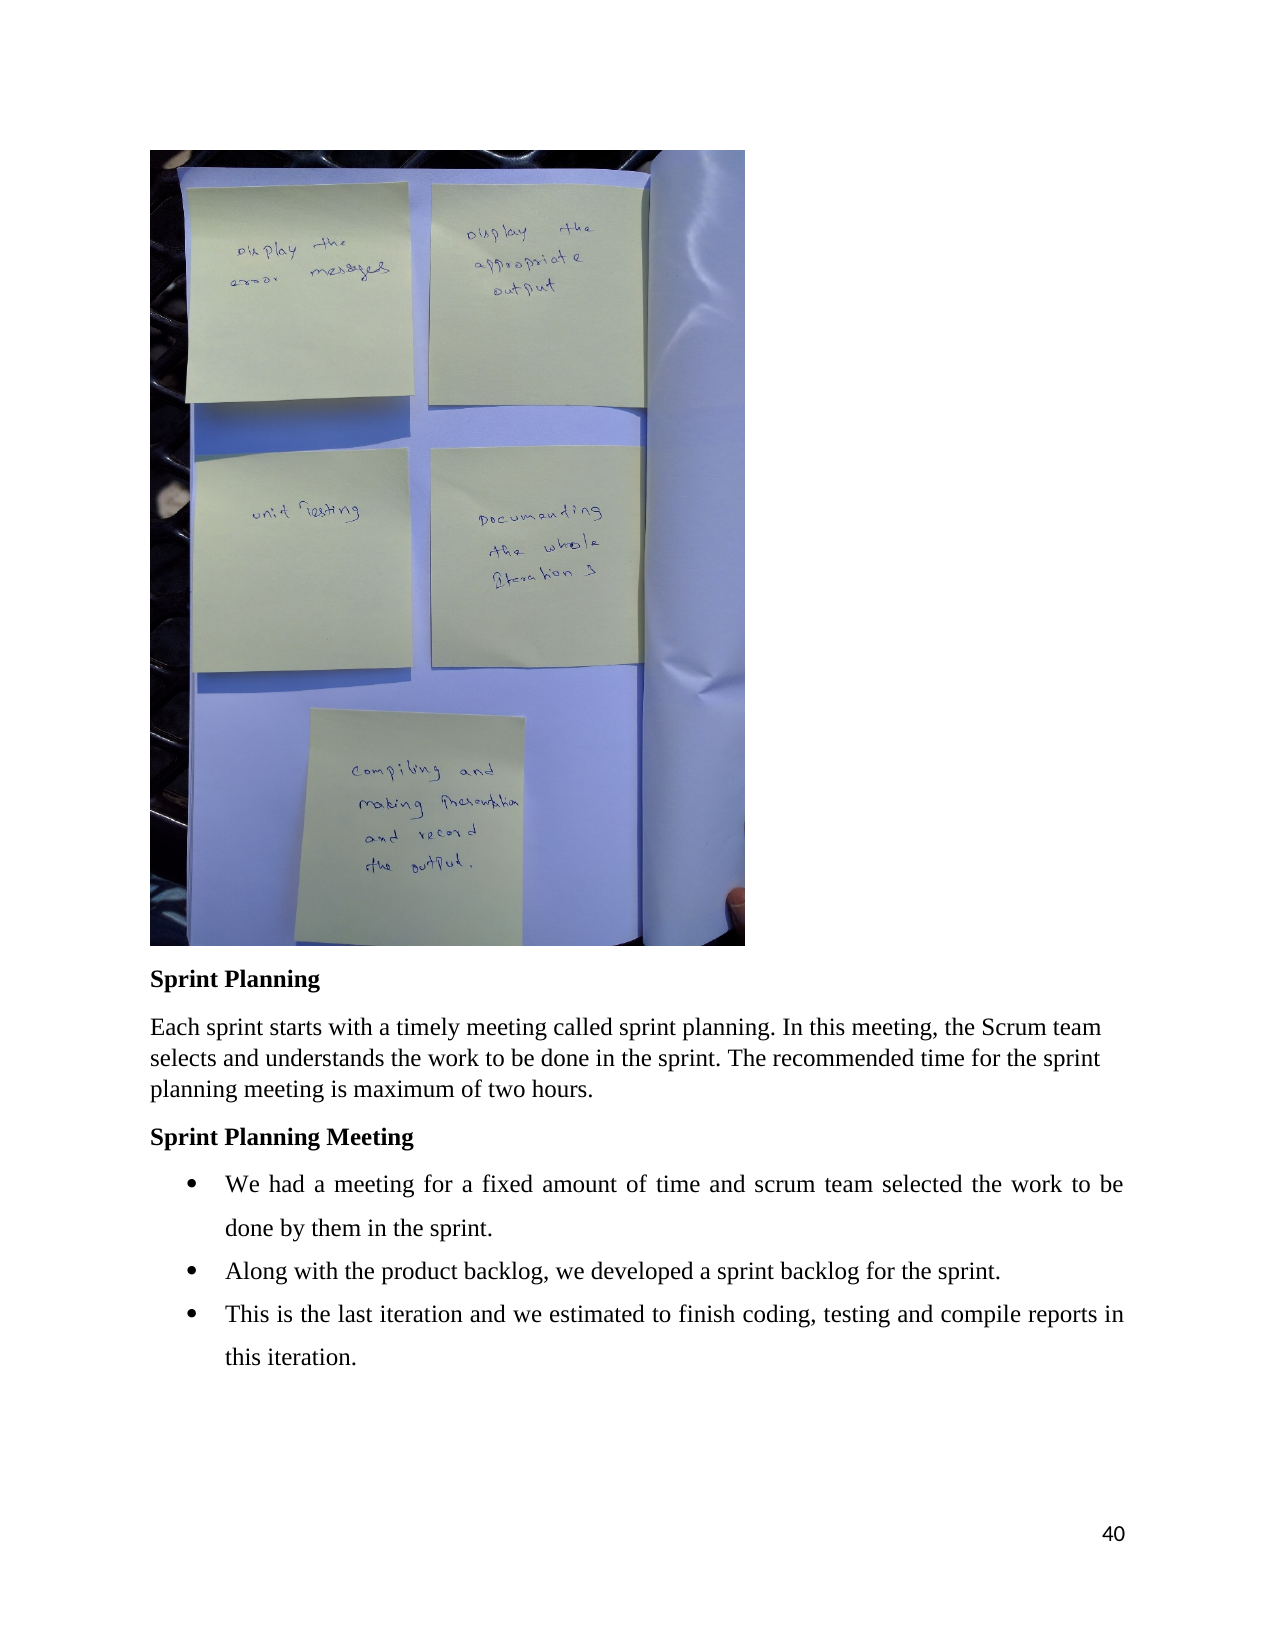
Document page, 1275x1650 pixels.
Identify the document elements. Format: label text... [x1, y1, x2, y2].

text Sprint Planning [150, 964, 1125, 993]
text Sprint Planning Meeting [150, 1122, 1125, 1151]
text Each sprint starts with a timely meeting called sprint planning. In this meeting, the Scrum team selects and understands the work to be done in the sprint. The recommended time for the sprint planning meeting is maximum of two hours. [150, 1012, 1125, 1103]
list This is the last iteration and we estimated to finish coding, testing and compile reports in this iteration. [187, 1299, 1125, 1371]
picture [150, 150, 745, 946]
list We had a meeting for a fixed amount of time and scrum team selected the work to be done by them in the sprint. [187, 1169, 1125, 1241]
list Along with the product backlog, we developed a sprint backlog for the sprint. [187, 1256, 1125, 1284]
